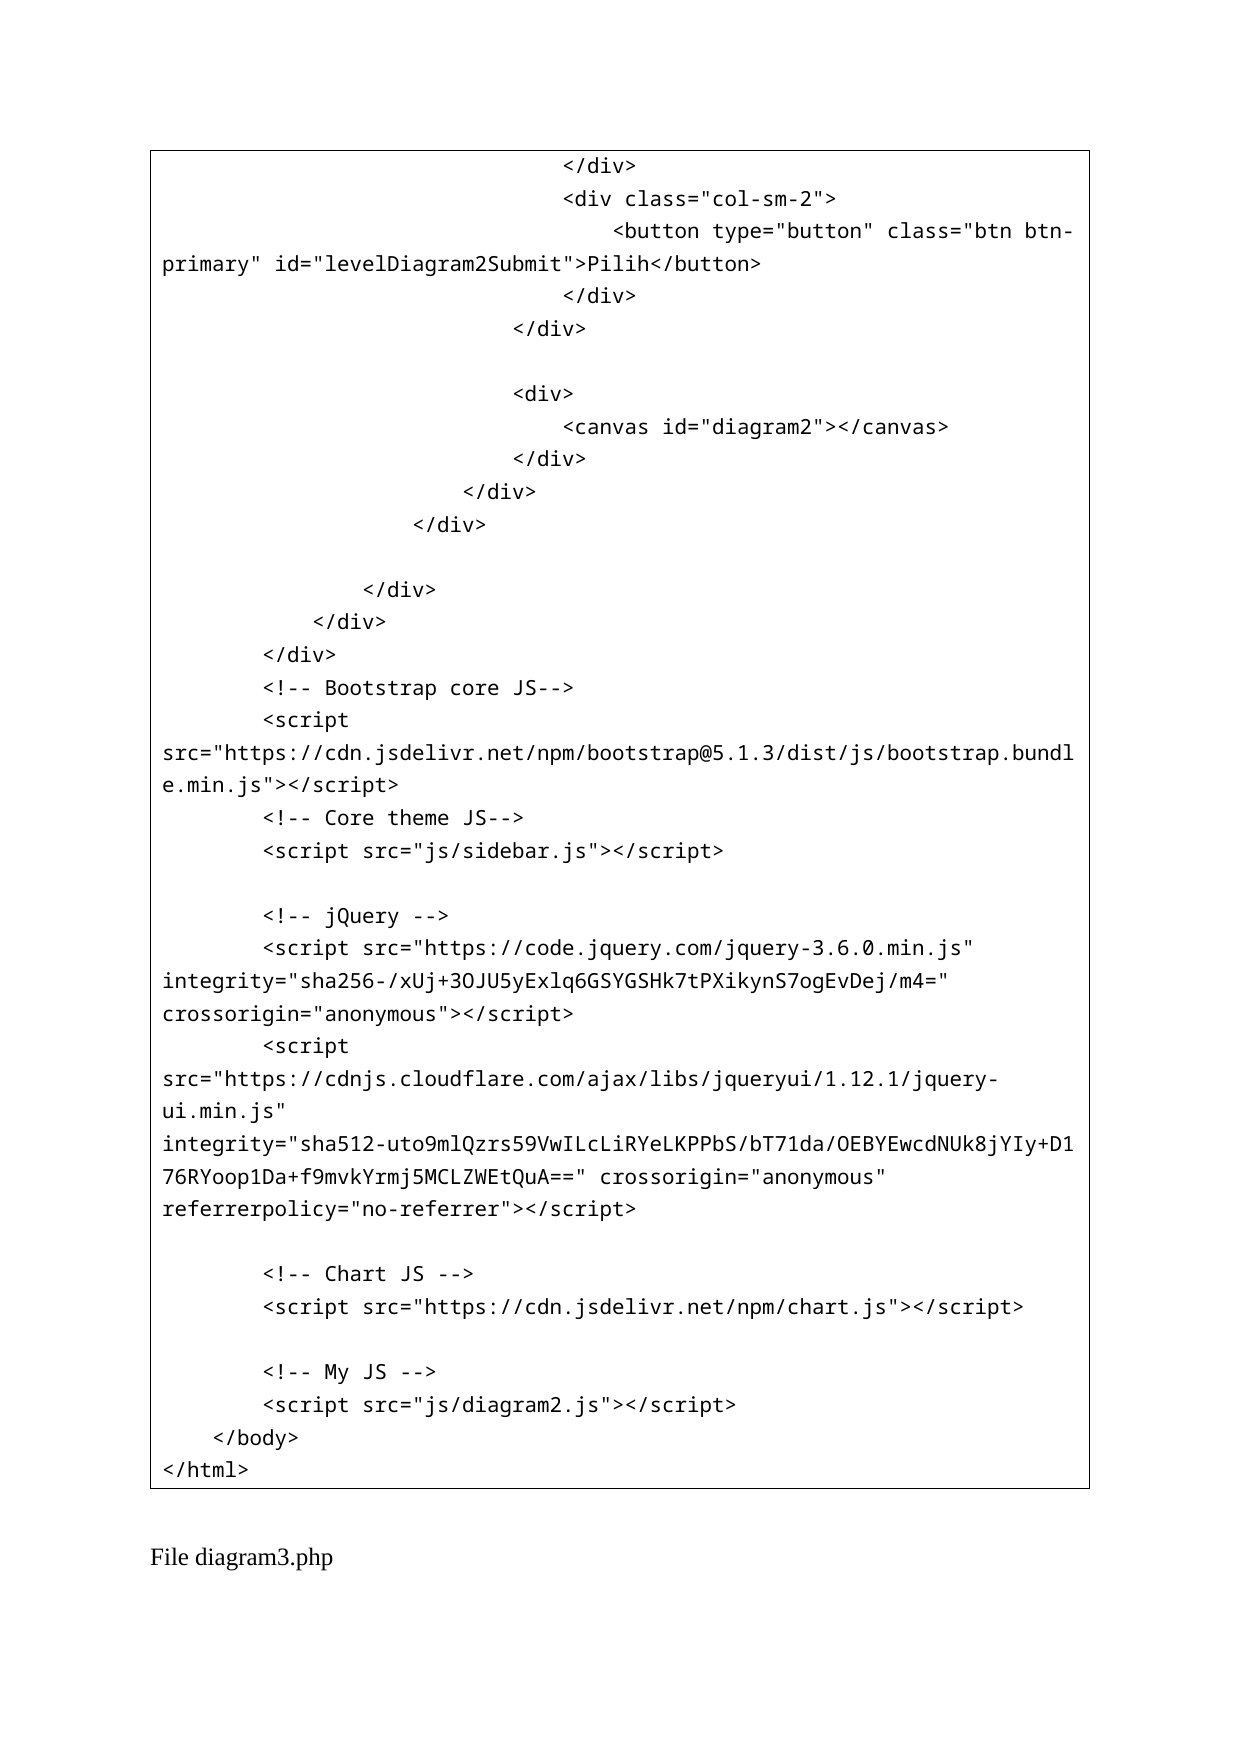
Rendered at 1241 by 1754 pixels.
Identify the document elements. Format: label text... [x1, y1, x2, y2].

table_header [151, 151, 1089, 1487]
text File diagram3.php [150, 1542, 1090, 1570]
